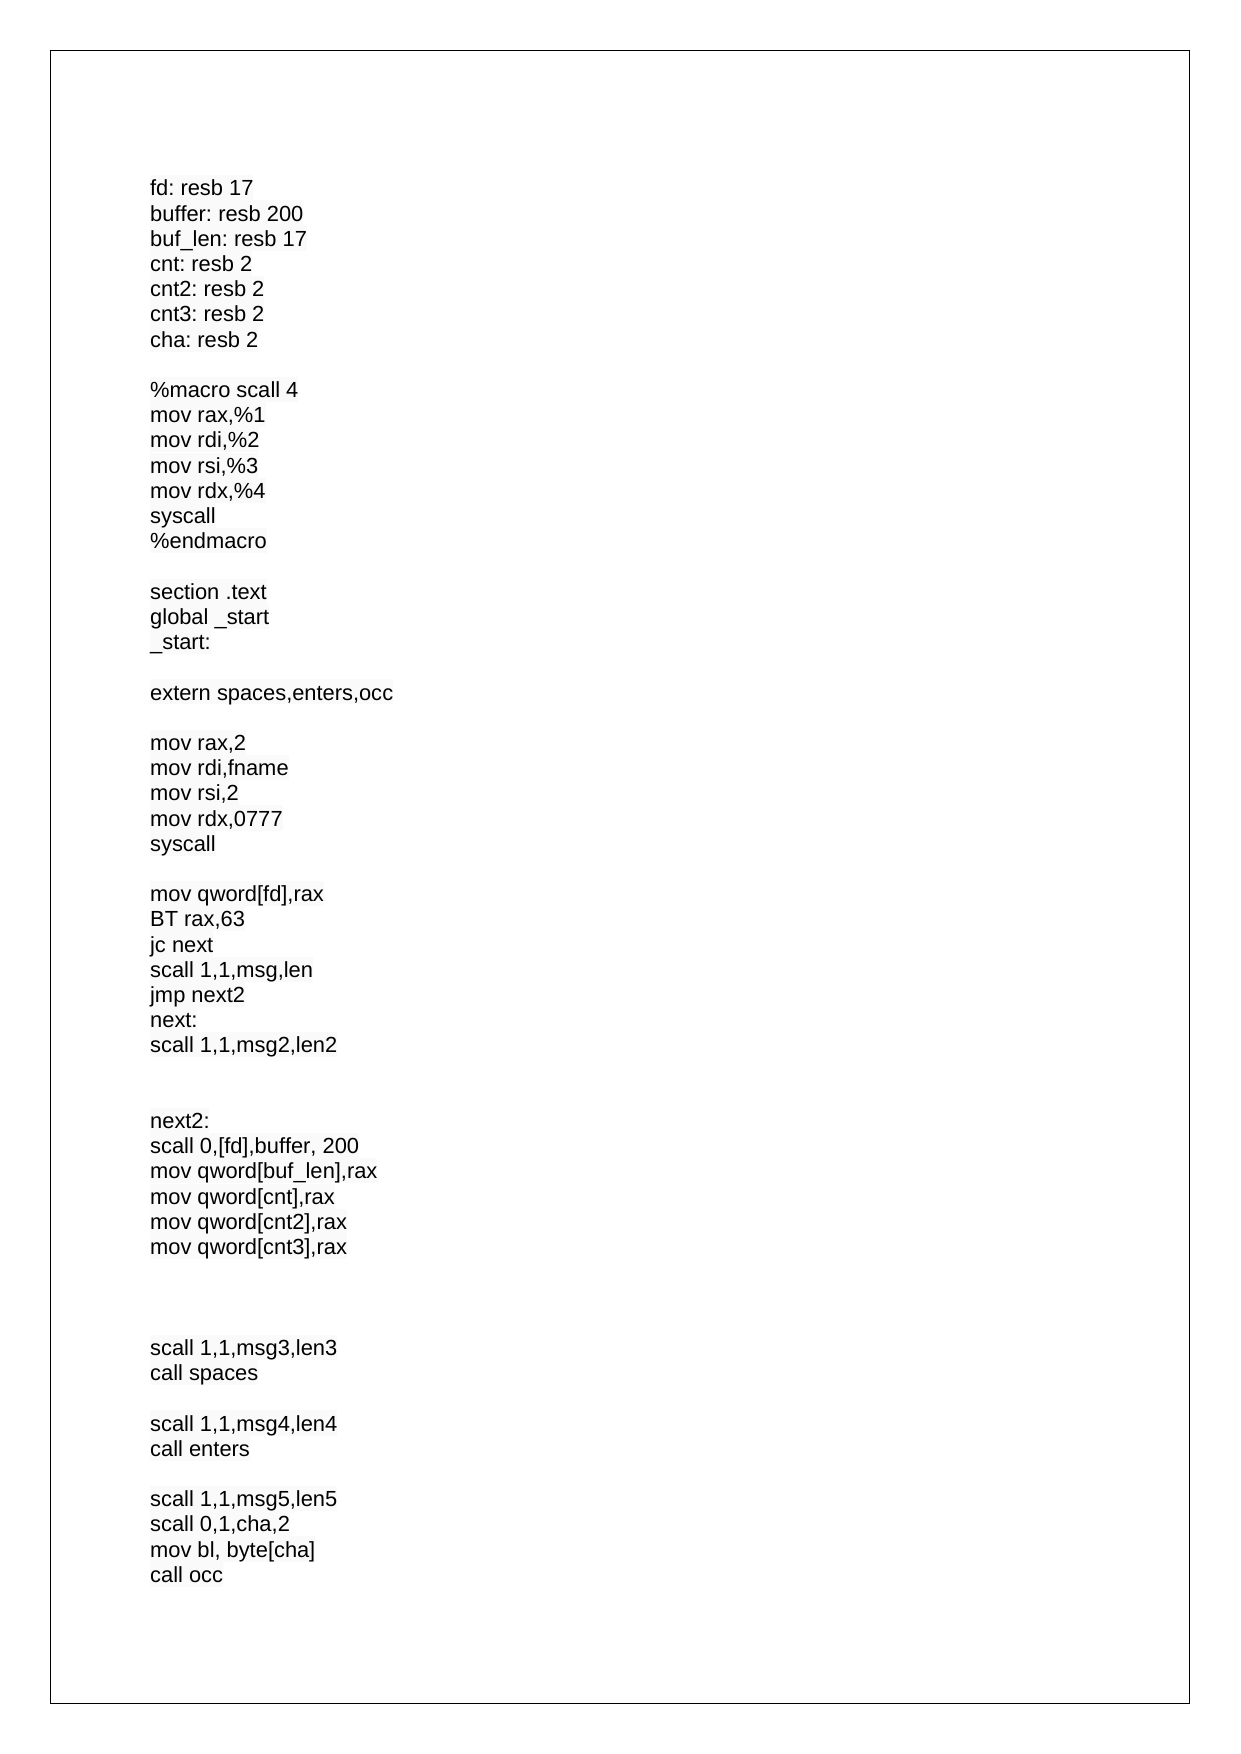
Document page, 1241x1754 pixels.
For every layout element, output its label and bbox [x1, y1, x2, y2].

text [150, 150, 1090, 1587]
